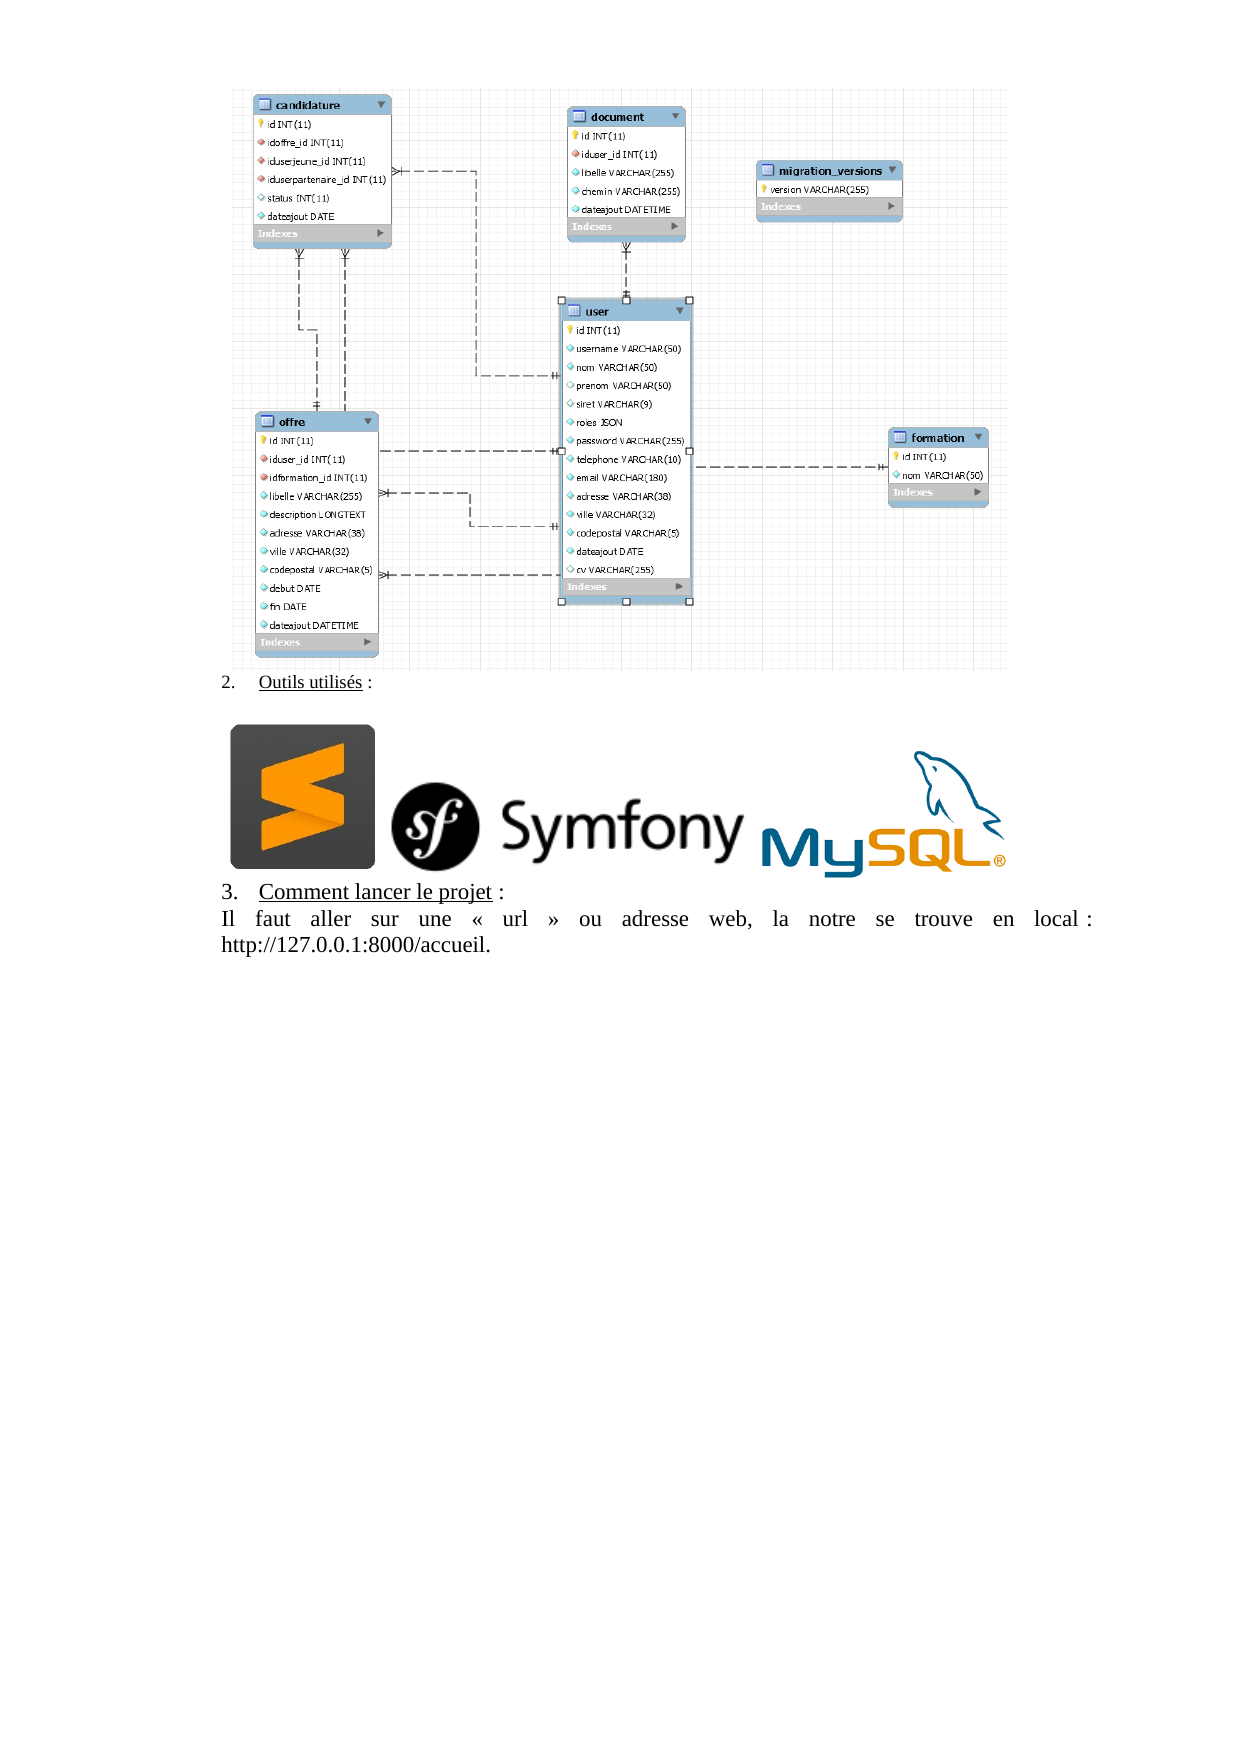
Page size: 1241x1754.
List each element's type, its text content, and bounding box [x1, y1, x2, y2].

list Outils utilisés : [221, 671, 1092, 693]
picture [231, 88, 1009, 671]
list Comment lancer le projet : [221, 878, 1092, 904]
text Il faut aller sur une « url » ou adresse web, la notre se trouve en local : http://127.0.0.1:8000/accueil. [221, 904, 1092, 957]
picture [757, 750, 1020, 879]
picture [220, 714, 752, 879]
